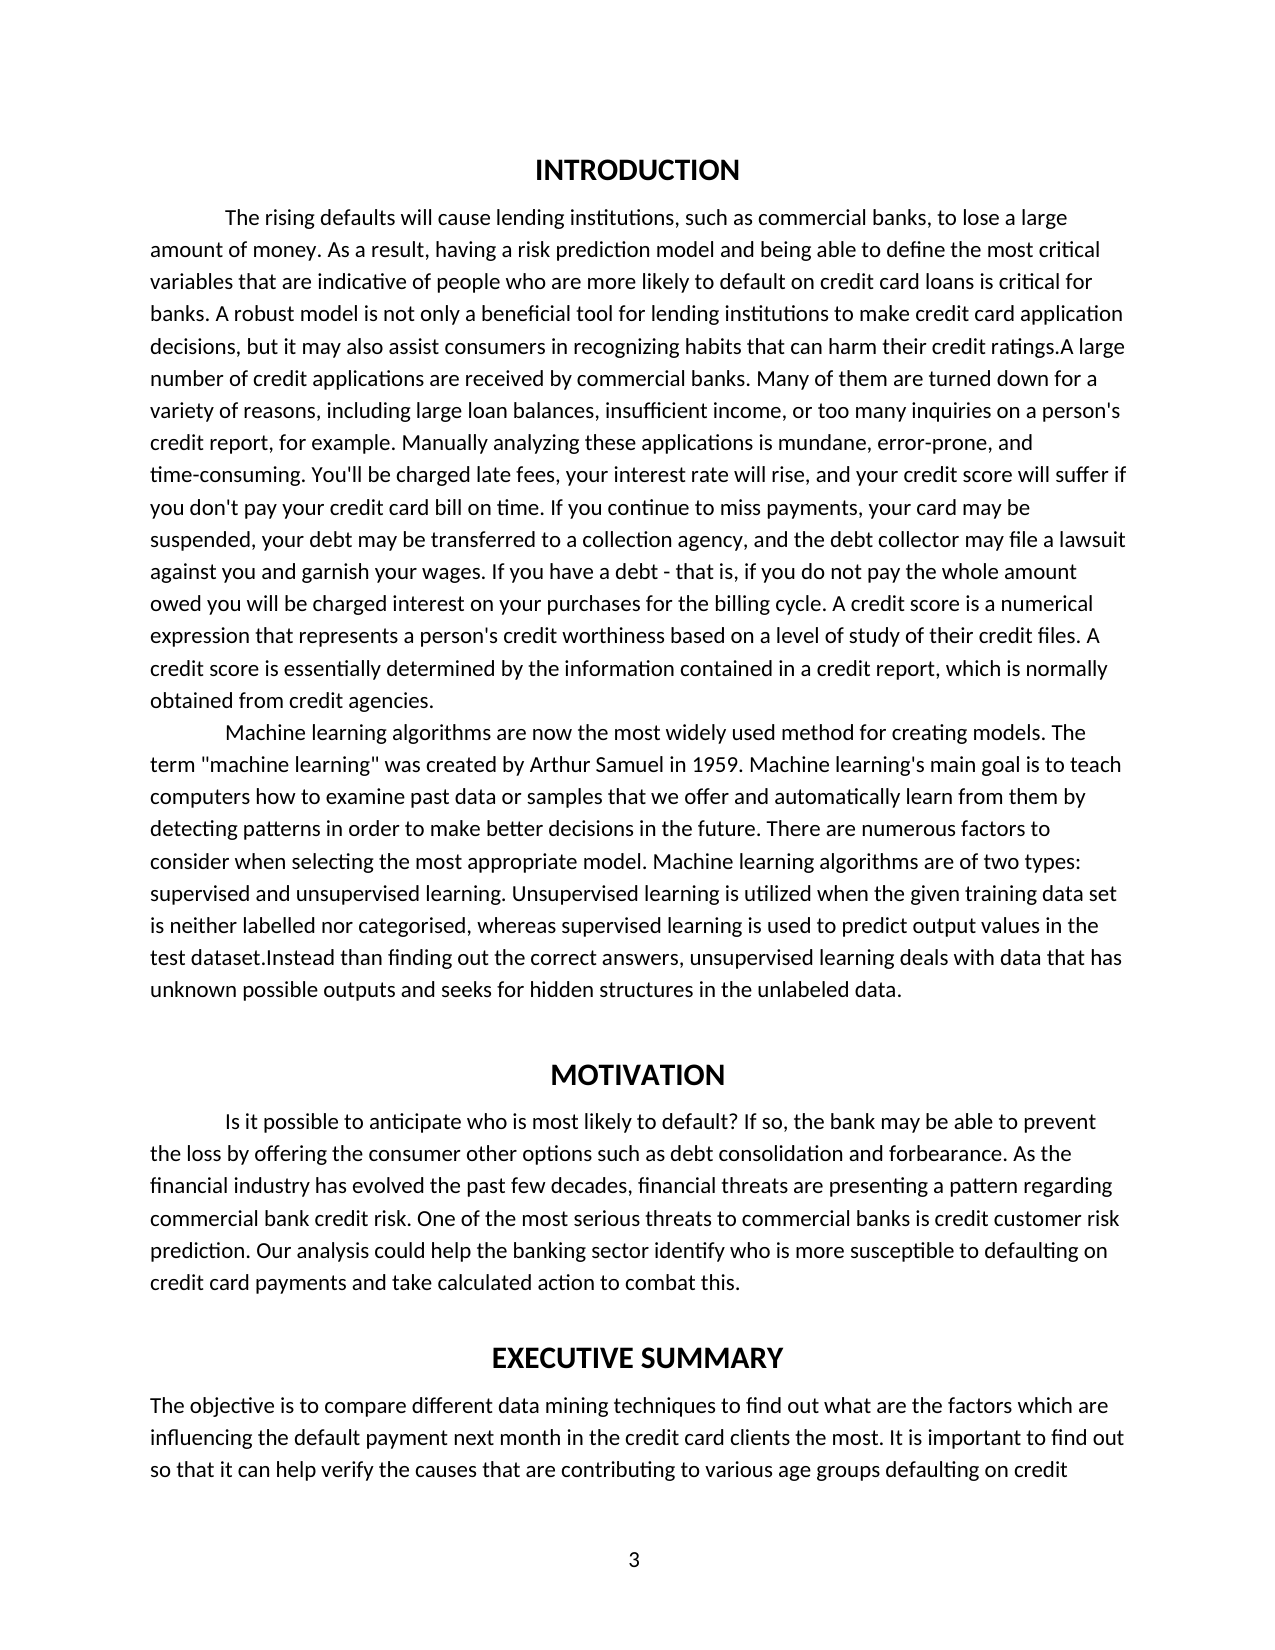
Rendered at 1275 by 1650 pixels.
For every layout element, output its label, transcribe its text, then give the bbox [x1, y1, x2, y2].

subtitle MOTIVATION [422, 1055, 854, 1093]
text The rising defaults will cause lending institutions, such as commercial banks, to lose a large amount of money. As a result, having a risk prediction model and being able to define the most critical variables that are indicative of people who are more likely to default on credit card loans is critical for banks. A robust model is not only a beneficial tool for lending institutions to make credit card application decisions, but it may also assist consumers in recognizing habits that can harm their credit ratings.A large number of credit applications are received by commercial banks. Many of them are turned down for a variety of reasons, including large loan balances, insufficient income, or too many inquiries on a person's credit report, for example. Manually analyzing these applications is mundane, error-prone, and [150, 203, 1131, 456]
text Is it possible to anticipate who is most likely to default? If so, the bank may be able to prevent the loss by offering the consumer other options such as debt consolidation and forbearance. As the financial industry has evolved the past few decades, financial threats are presenting a pattern regarding commercial bank credit risk. One of the most serious threats to commercial banks is credit customer risk prediction. Our analysis could help the banking sector identify who is more susceptible to defaulting on credit card payments and take calculated action to combat this. [150, 1107, 1127, 1296]
text time-consuming. You'll be charged late fees, your interest rate will rise, and your credit score will suffer if you don't pay your credit card bill on time. If you continue to miss payments, your card may be suspended, your debt may be transferred to a collection agency, and the debt collector may file a lawsuit against you and garnish your wages. If you have a debt - that is, if you do not pay the whole amount owed you will be charged interest on your purchases for the billing cycle. A credit score is a numerical expression that represents a person's credit worthiness based on a level of study of their credit files. A credit score is essentially determined by the information contained in a credit report, which is normally obtained from credit agencies. [150, 461, 1131, 714]
subtitle INTRODUCTION [422, 151, 854, 189]
text Machine learning algorithms are now the most widely used method for creating models. The term "machine learning" was created by Arthur Samuel in 1959. Machine learning's main goal is to teach computers how to examine past data or samples that we offer and automatically learn from them by detecting patterns in order to make better decisions in the future. There are numerous factors to consider when selecting the most appropriate model. Machine learning algorithms are of two types: supervised and unsupervised learning. Unsupervised learning is utilized when the given training data set is neither labelled nor categorised, whereas supervised learning is used to predict output values in the test dataset.Instead than finding out the correct answers, unsupervised learning deals with data that has unknown possible outputs and seeks for hidden structures in the unlabeled data. [150, 718, 1131, 1003]
subtitle EXECUTIVE SUMMARY [421, 1338, 854, 1377]
text The objective is to compare different data mining techniques to find out what are the factors which are influencing the default payment next month in the credit card clients the most. It is important to find out so that it can help verify the causes that are contributing to various age groups defaulting on credit [150, 1391, 1129, 1483]
